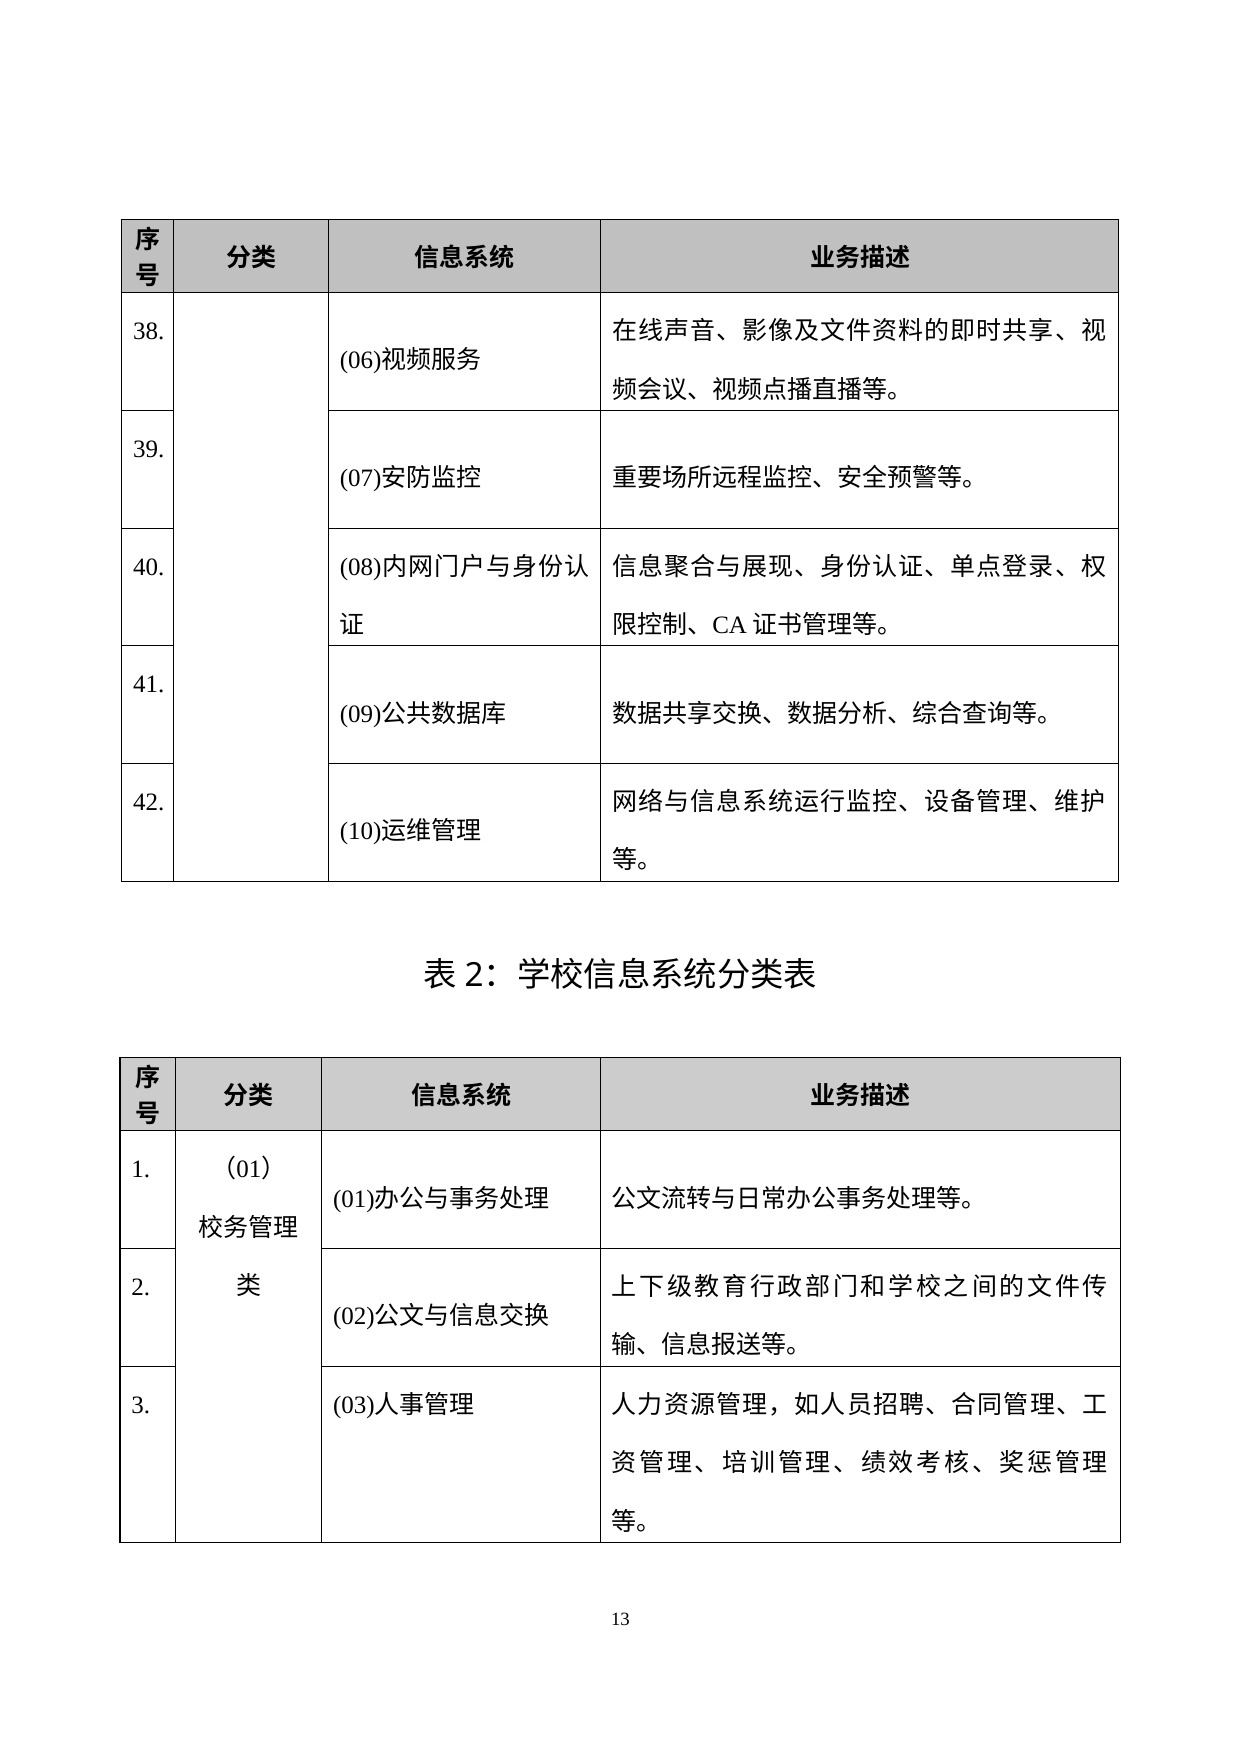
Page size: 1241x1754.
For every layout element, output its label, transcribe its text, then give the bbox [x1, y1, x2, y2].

table_cell [121, 1249, 175, 1366]
table_cell [121, 1131, 175, 1248]
table_cell 网络与信息系统运行监控、设备管理、维护等。 [601, 764, 1118, 881]
table_header 序号 [121, 1058, 175, 1130]
table_header 业务描述 [601, 1058, 1120, 1130]
table_cell (03)人事管理 [322, 1367, 600, 1542]
table_cell [122, 529, 173, 645]
table_cell [122, 646, 173, 763]
table_cell (10)运维管理 [329, 764, 600, 881]
table_cell (08)内网门户与身份认证 [329, 529, 600, 645]
table_header 分类 [176, 1058, 321, 1130]
table_cell (09)公共数据库 [329, 646, 600, 763]
table_cell （01） 校务管理类 [176, 1131, 321, 1542]
table_cell [121, 1367, 175, 1542]
table_cell (06)视频服务 [329, 293, 600, 410]
table_cell 信息聚合与展现、身份认证、单点登录、权限控制、CA证书管理等。 [601, 529, 1118, 645]
table_cell 重要场所远程监控、安全预警等。 [601, 411, 1118, 527]
table_cell [122, 411, 173, 527]
table_header 分类 [174, 220, 328, 292]
table_cell (07)安防监控 [329, 411, 600, 527]
table_header 信息系统 [329, 220, 600, 292]
table_cell 公文流转与日常办公事务处理等。 [601, 1131, 1120, 1248]
table_cell (02)公文与信息交换 [322, 1249, 600, 1366]
table_cell [122, 764, 173, 881]
table_header 业务描述 [601, 220, 1118, 292]
text 表 2：学校信息系统分类表 [165, 940, 1075, 998]
table_cell 上下级教育行政部门和学校之间的文件传输、信息报送等。 [601, 1249, 1120, 1366]
table_header 信息系统 [322, 1058, 600, 1130]
table_cell 人力资源管理，如人员招聘、合同管理、工资管理、培训管理、绩效考核、奖惩管理等。 [601, 1367, 1120, 1542]
table_cell 数据共享交换、数据分析、综合查询等。 [601, 646, 1118, 763]
table_cell [122, 293, 173, 410]
table_cell 在线声音、影像及文件资料的即时共享、视频会议、视频点播直播等。 [601, 293, 1118, 410]
table_cell (01)办公与事务处理 [322, 1131, 600, 1248]
table_header 序号 [122, 220, 173, 292]
